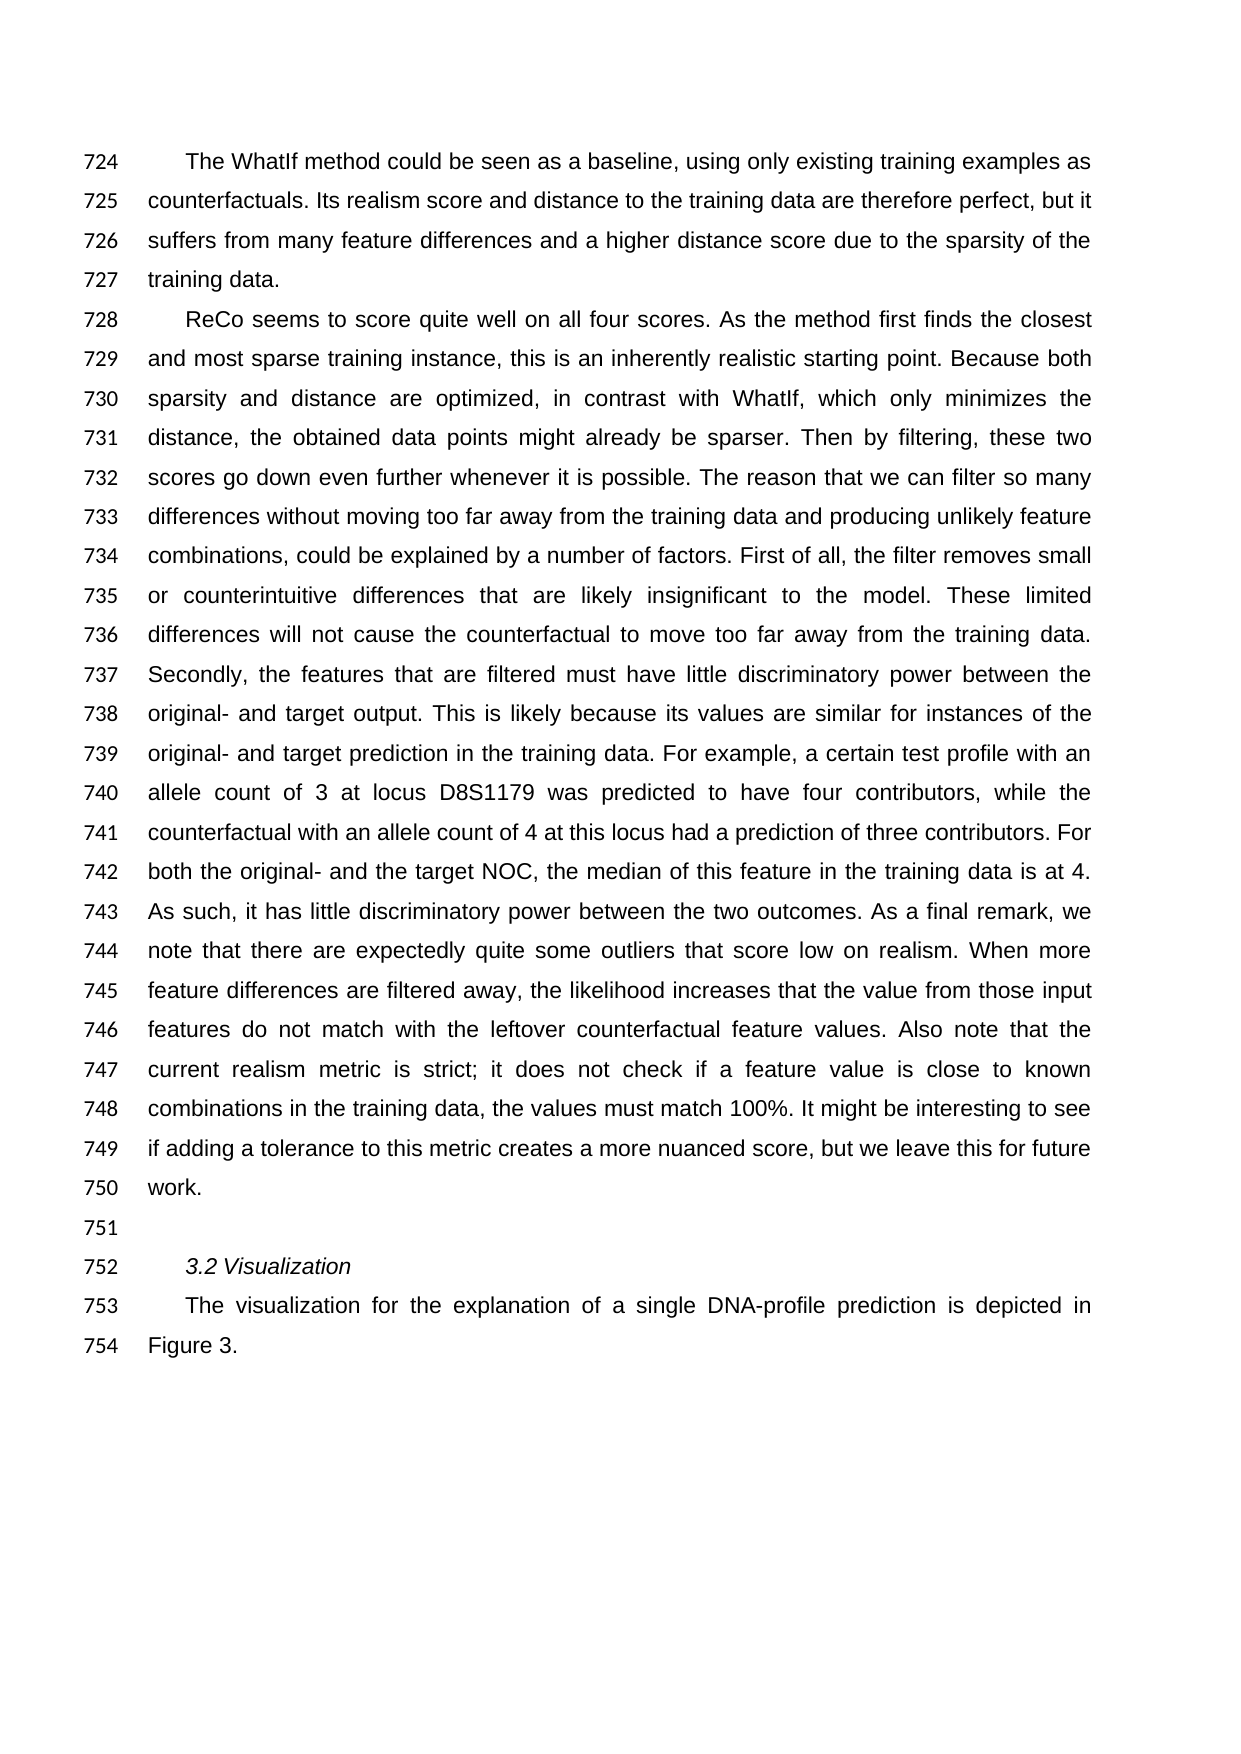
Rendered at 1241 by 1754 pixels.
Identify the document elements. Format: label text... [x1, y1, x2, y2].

text The WhatIf method could be seen as a baseline, using only existing training examples as counterfactuals. Its realism score and distance to the training data are therefore perfect, but it suffers from many feature differences and a higher distance score due to the sparsity of the training data. [148, 148, 1093, 292]
subtitle Visualization [185, 1253, 1093, 1279]
text ReCo seems to score quite well on all four scores. As the method first finds the closest and most sparse training instance, this is an inherently realistic starting point. Because both sparsity and distance are optimized, in contrast with WhatIf, which only minimizes the distance, the obtained data points might already be sparser. Then by filtering, these two scores go down even further whenever it is possible. The reason that we can filter so many differences without moving too far away from the training data and producing unlikely feature combinations, could be explained by a number of factors. First of all, the filter removes small or counterintuitive differences that are likely insignificant to the model. These limited differences will not cause the counterfactual to move too far away from the training data. Secondly, the features that are filtered must have little discriminatory power between the original- and target output. This is likely because its values are similar for instances of the original- and target prediction in the training data. For example, a certain test profile with an allele count of 3 at locus D8S1179 was predicted to have four contributors, while the counterfactual with an allele count of 4 at this locus had a prediction of three contributors. For both the original- and the target NOC, the median of this feature in the training data is at 4. As such, it has little discriminatory power between the two outcomes. As a final remark, we note that there are expectedly quite some outliers that score low on realism. When more feature differences are filtered away, the likelihood increases that the value from those input features do not match with the leftover counterfactual feature values. Also note that the current realism metric is strict; it does not check if a feature value is close to known combinations in the training data, the values must match 100%. It might be interesting to see if adding a tolerance to this metric creates a more nuanced score, but we leave this for future work. [148, 306, 1093, 1200]
text The visualization for the explanation of a single DNA-profile prediction is depicted in Figure 3. [148, 1292, 1093, 1358]
